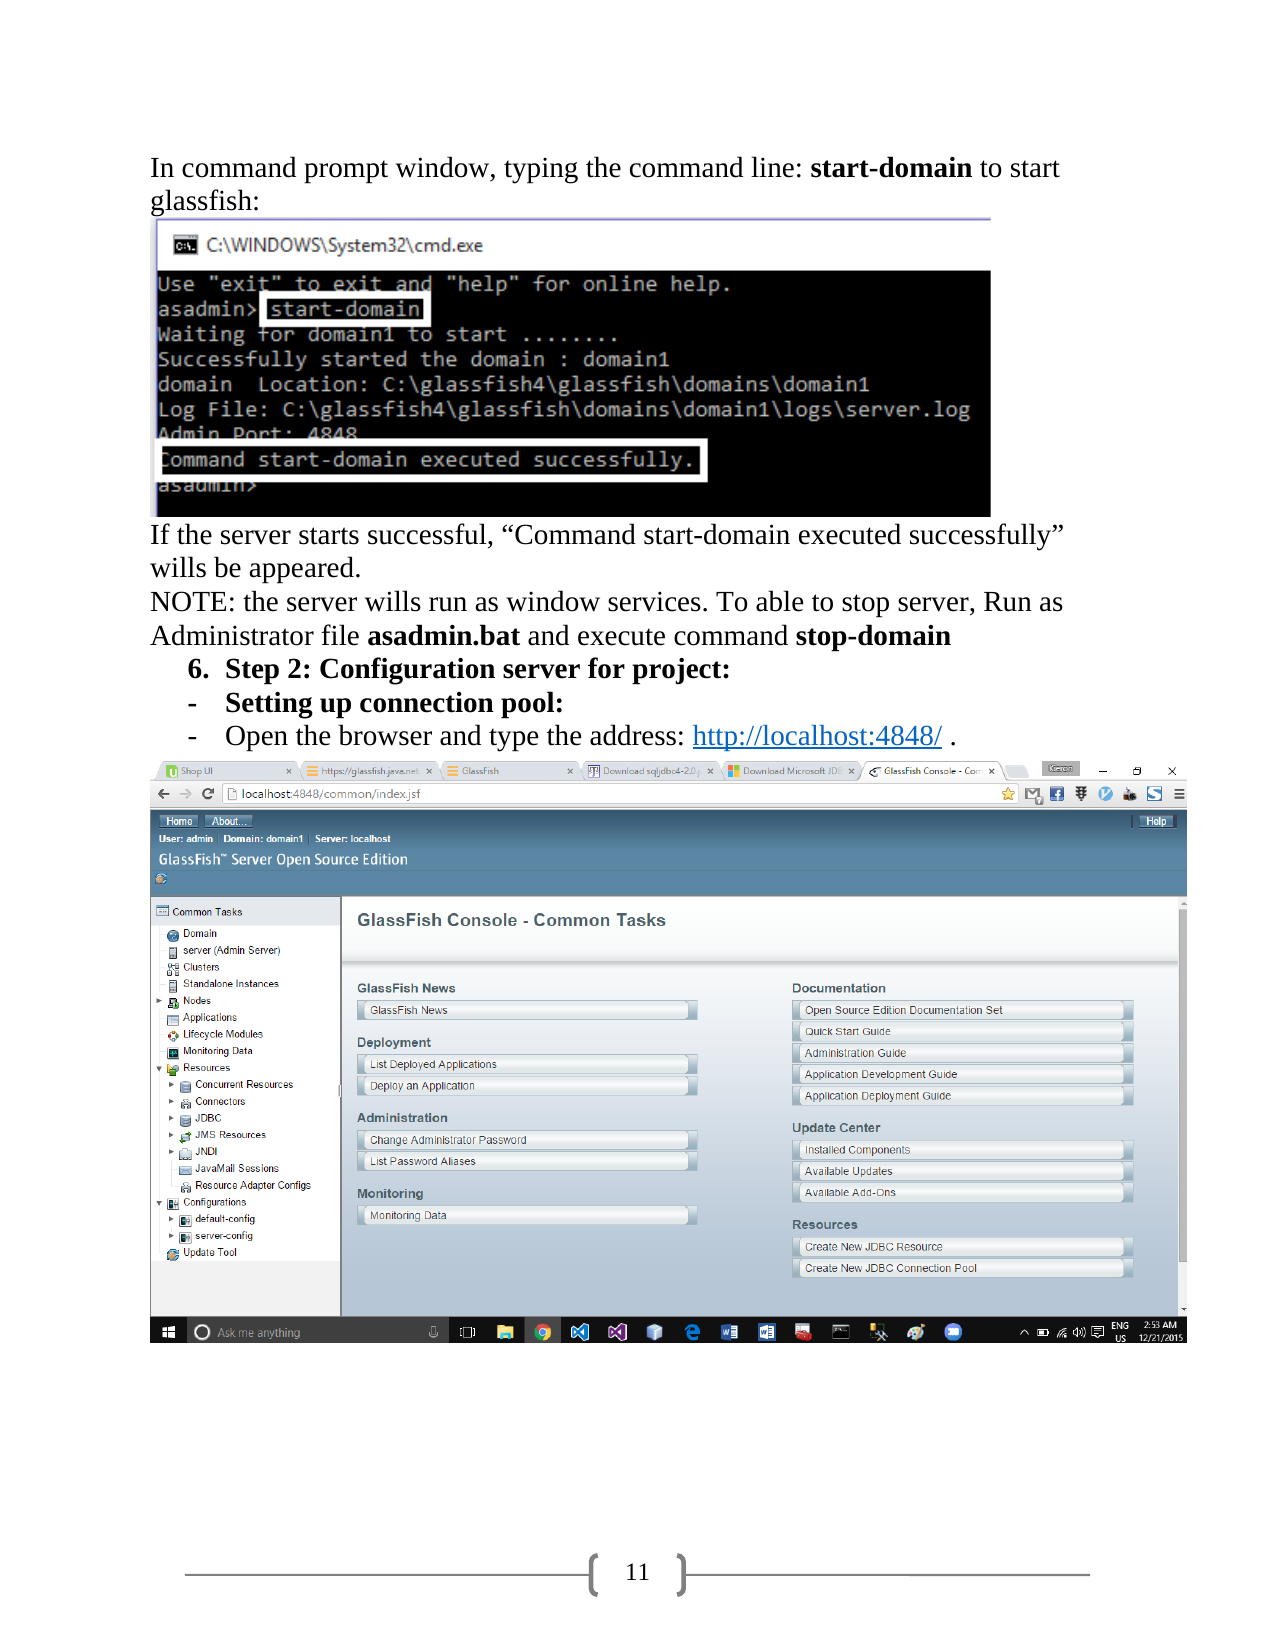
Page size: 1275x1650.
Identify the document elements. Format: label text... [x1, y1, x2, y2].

text In command prompt window, typing the command line: start-domain to start glassfish: [150, 150, 1125, 217]
list Setting up connection pool: [187, 685, 1125, 718]
picture [150, 761, 1187, 1343]
text If the server starts successful, “Command start-domain executed successfully” wills be appeared. [150, 517, 1125, 584]
picture [150, 217, 991, 517]
list Step 2: Configuration server for project: [187, 651, 1125, 685]
text NOTE: the server wills run as window services. To able to stop server, Run as Administrator file asadmin.bat and execute command stop-domain [150, 584, 1125, 651]
list Open the browser and type the address: http://localhost:4848/ . [187, 718, 1125, 752]
